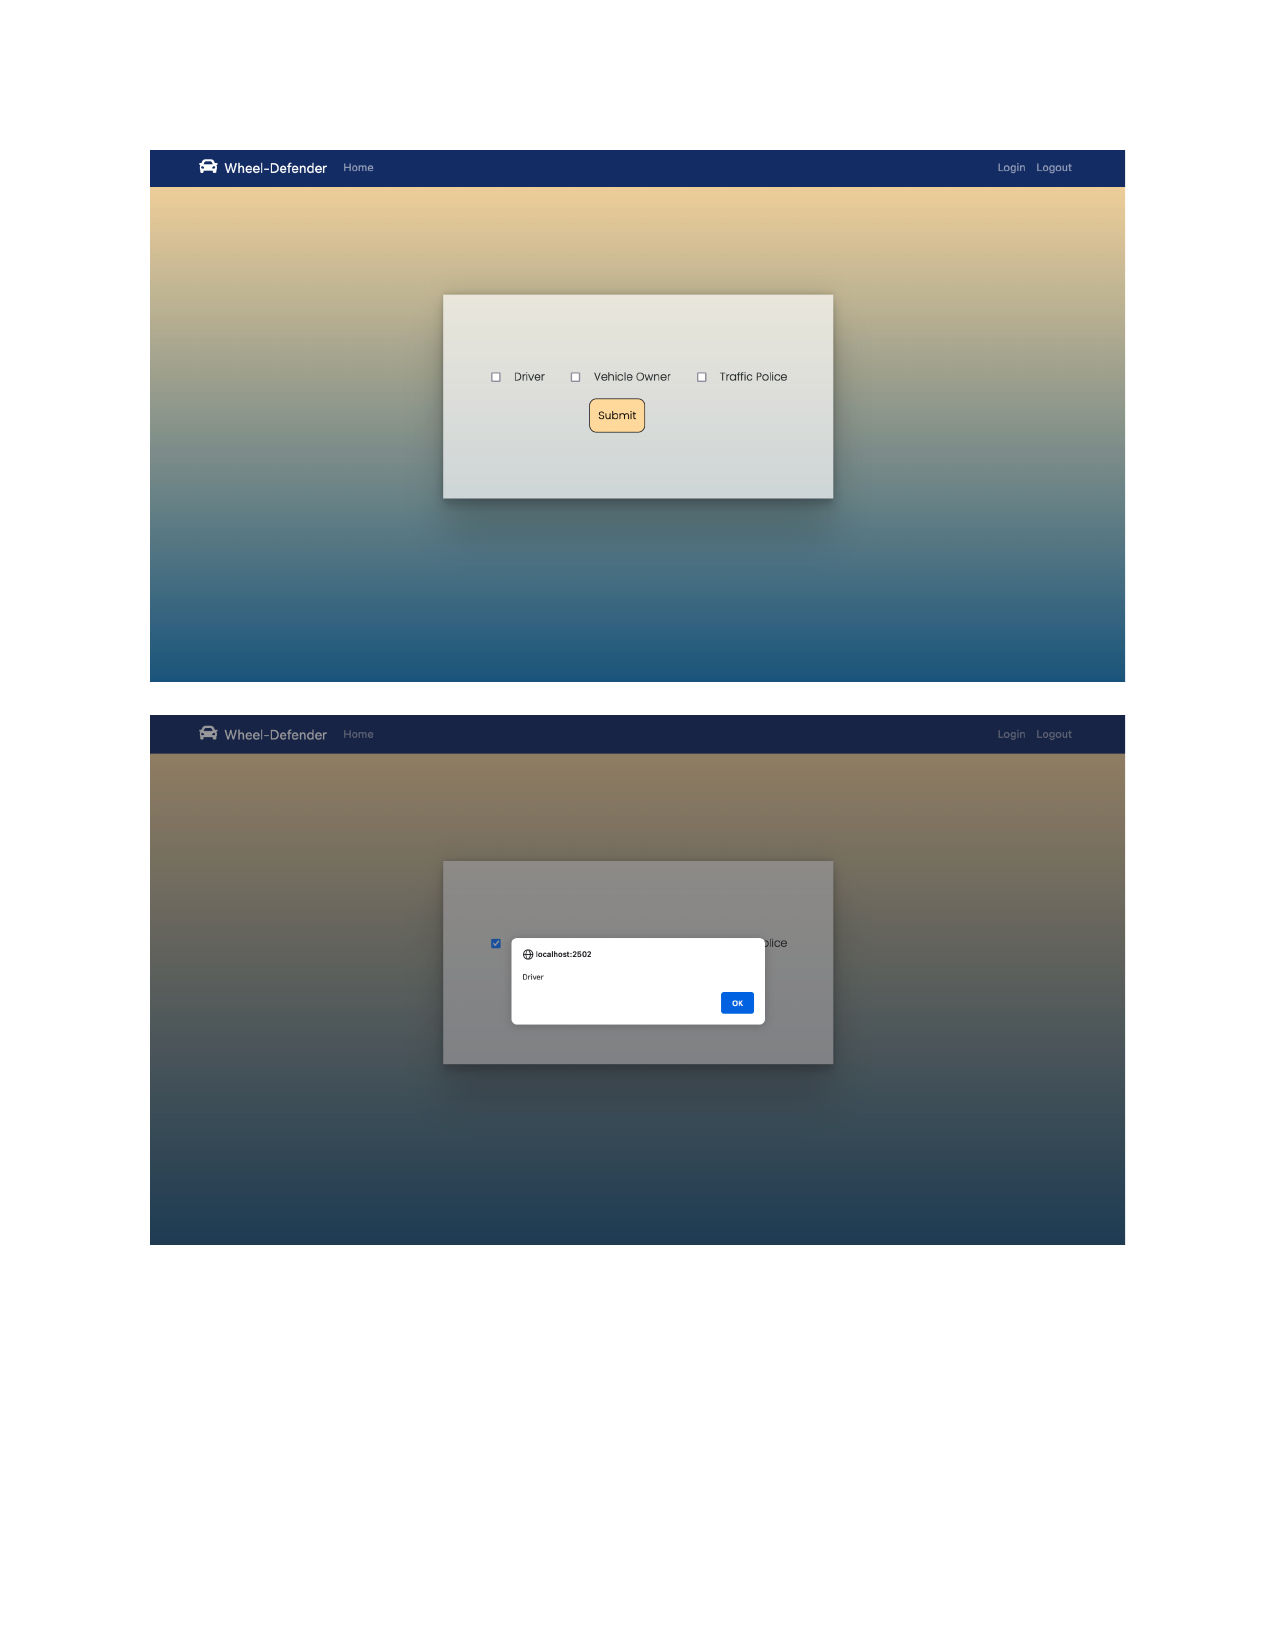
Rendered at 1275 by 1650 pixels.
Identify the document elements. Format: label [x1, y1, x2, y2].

picture [150, 150, 1125, 682]
picture [150, 715, 1125, 1245]
